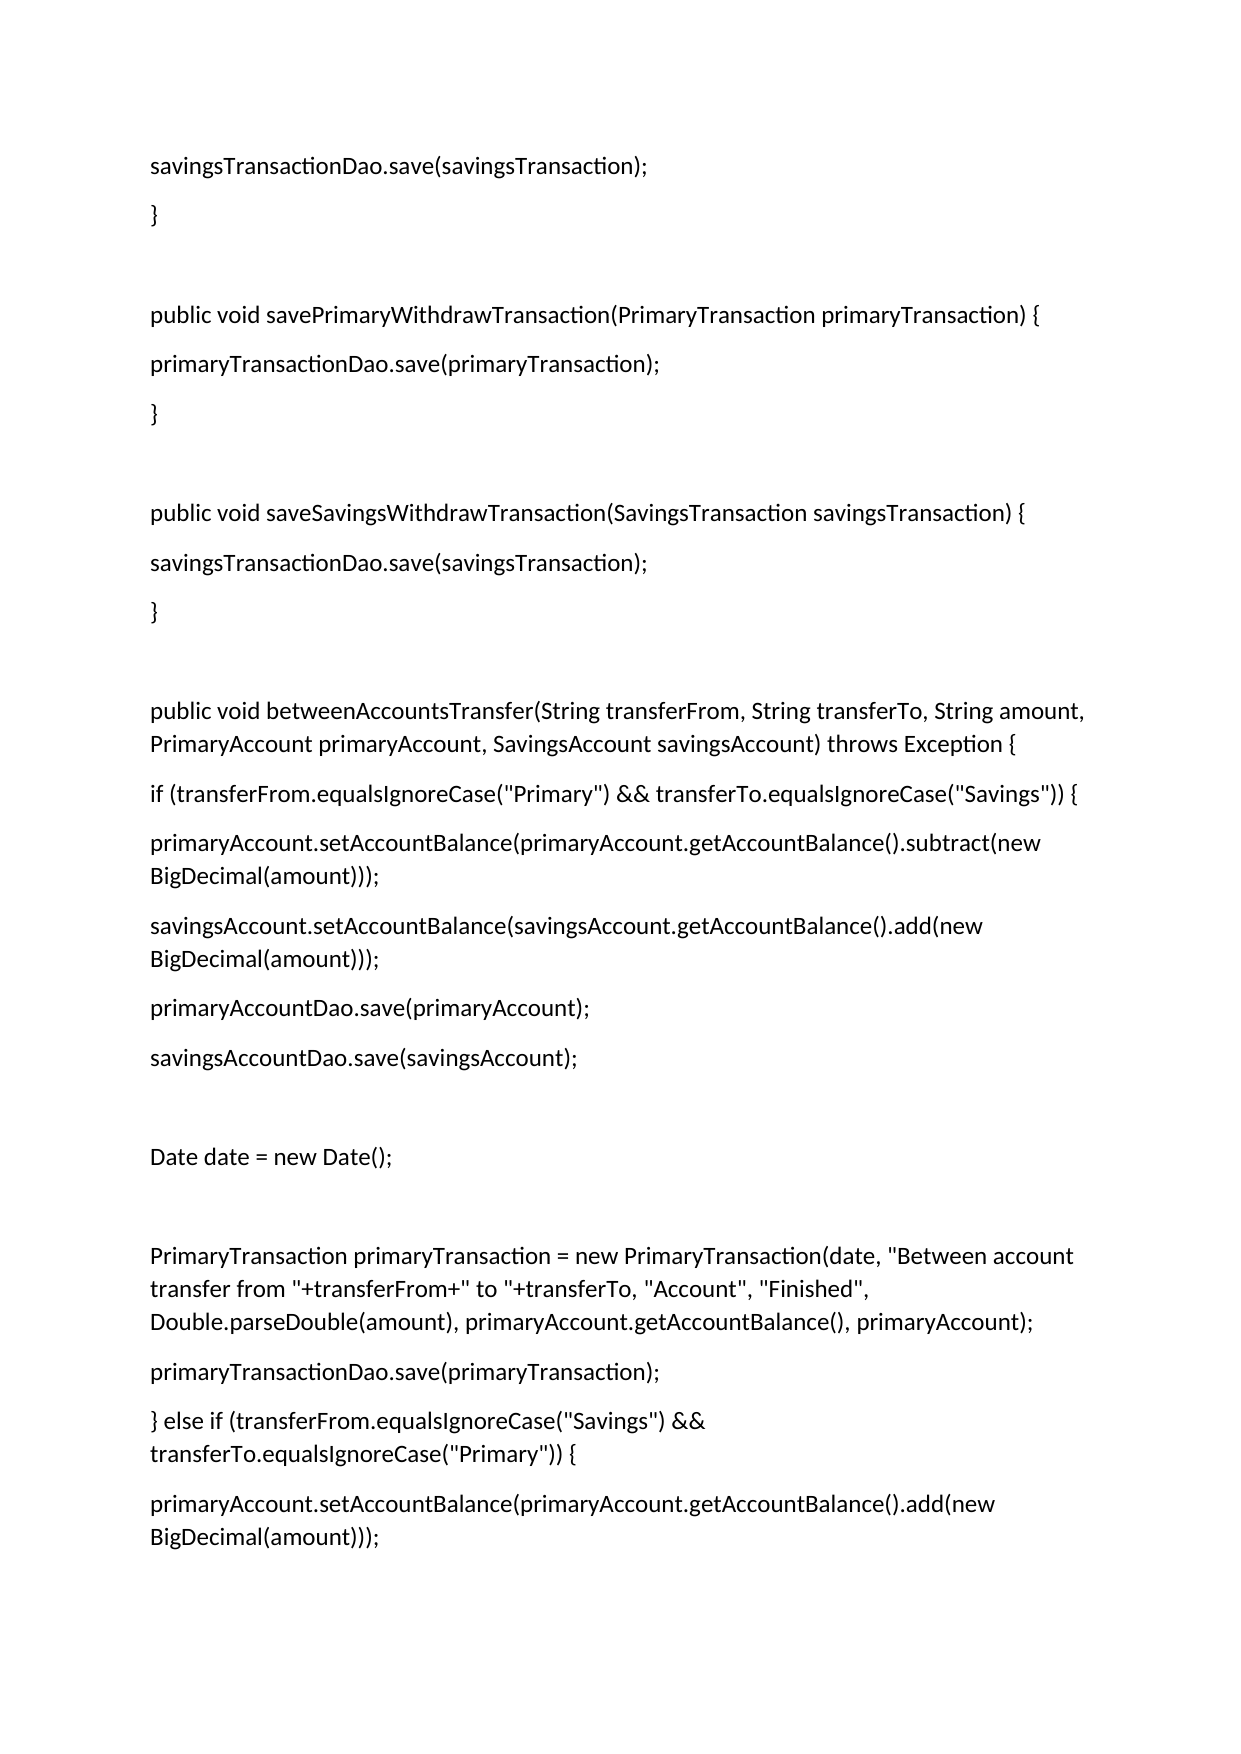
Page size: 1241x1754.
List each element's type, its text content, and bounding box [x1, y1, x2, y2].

text primaryAccount.setAccountBalance(primaryAccount.getAccountBalance().subtract(new BigDecimal(amount))); [150, 827, 1090, 891]
text public void saveSavingsWithdrawTransaction(SavingsTransaction savingsTransaction) { [150, 497, 1090, 528]
text savingsTransactionDao.save(savingsTransaction); [150, 547, 1090, 577]
text savingsAccountDao.save(savingsAccount); [150, 1042, 1090, 1073]
text primaryAccount.setAccountBalance(primaryAccount.getAccountBalance().add(new BigDecimal(amount))); [150, 1488, 1090, 1551]
text primaryAccountDao.save(primaryAccount); [150, 992, 1090, 1023]
text Date date = new Date(); [150, 1141, 1090, 1172]
text public void betweenAccountsTransfer(String transferFrom, String transferTo, String amount, PrimaryAccount primaryAccount, SavingsAccount savingsAccount) throws Exception { [150, 695, 1090, 759]
text public void savePrimaryWithdrawTransaction(PrimaryTransaction primaryTransaction) { [150, 299, 1090, 329]
text } [150, 199, 1090, 230]
text savingsTransactionDao.save(savingsTransaction); [150, 150, 1090, 181]
text savingsAccount.setAccountBalance(savingsAccount.getAccountBalance().add(new BigDecimal(amount))); [150, 910, 1090, 973]
text } [150, 398, 1090, 428]
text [150, 348, 1090, 379]
text } [150, 596, 1090, 627]
text } else if (transferFrom.equalsIgnoreCase("Savings") && transferTo.equalsIgnoreCase("Primary")) { [150, 1405, 1090, 1469]
text primaryTransactionDao.save(primaryTransaction); [150, 1356, 1090, 1386]
text PrimaryTransaction primaryTransaction = new PrimaryTransaction(date, "Between account transfer from "+transferFrom+" to "+transferTo, "Account", "Finished", Double.parseDouble(amount), primaryAccount.getAccountBalance(), primaryAccount); [150, 1240, 1090, 1337]
text if (transferFrom.equalsIgnoreCase("Primary") && transferTo.equalsIgnoreCase("Savings")) { [150, 778, 1090, 808]
